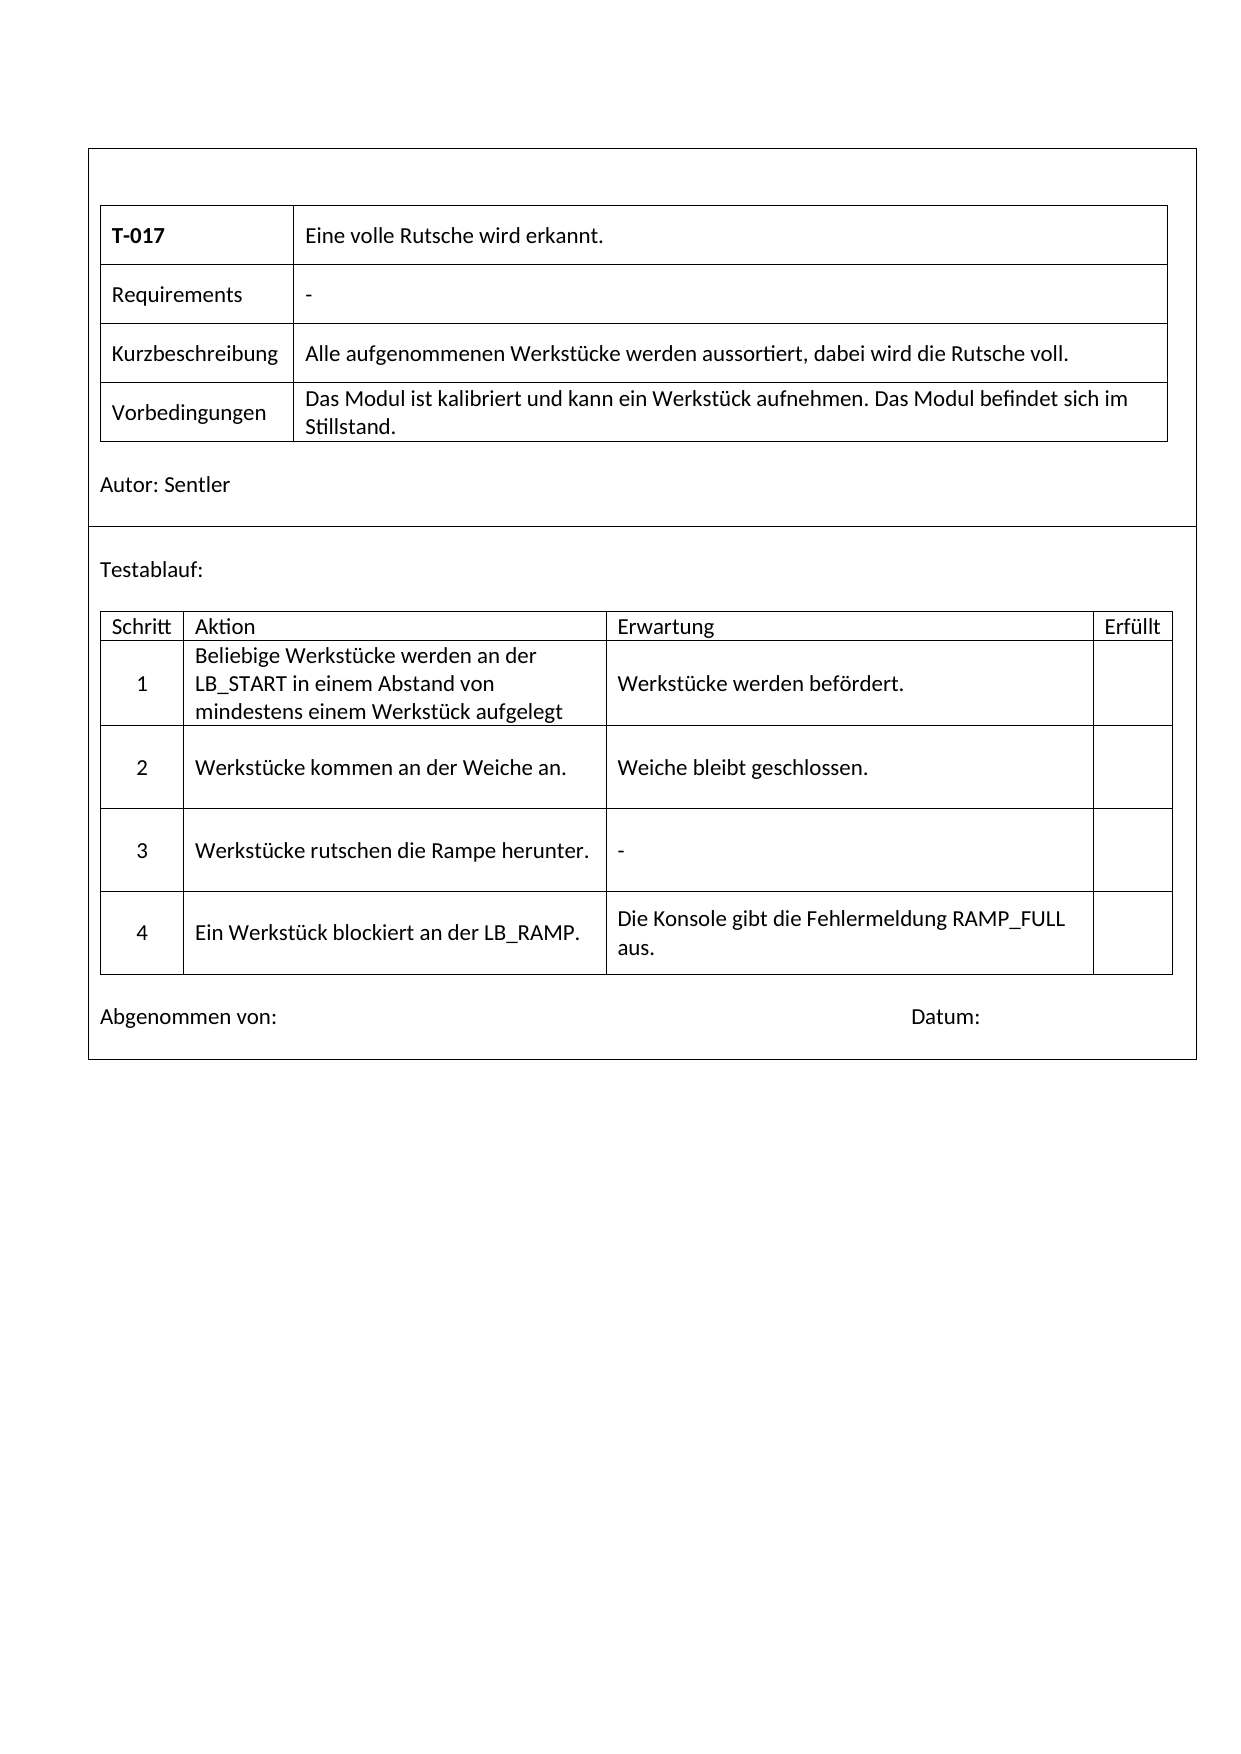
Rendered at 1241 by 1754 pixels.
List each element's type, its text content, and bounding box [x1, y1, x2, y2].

table_cell Testablauf: Abgenommen von: Datum: [89, 527, 1196, 1058]
table_header Autor: Sentler [89, 149, 1196, 526]
